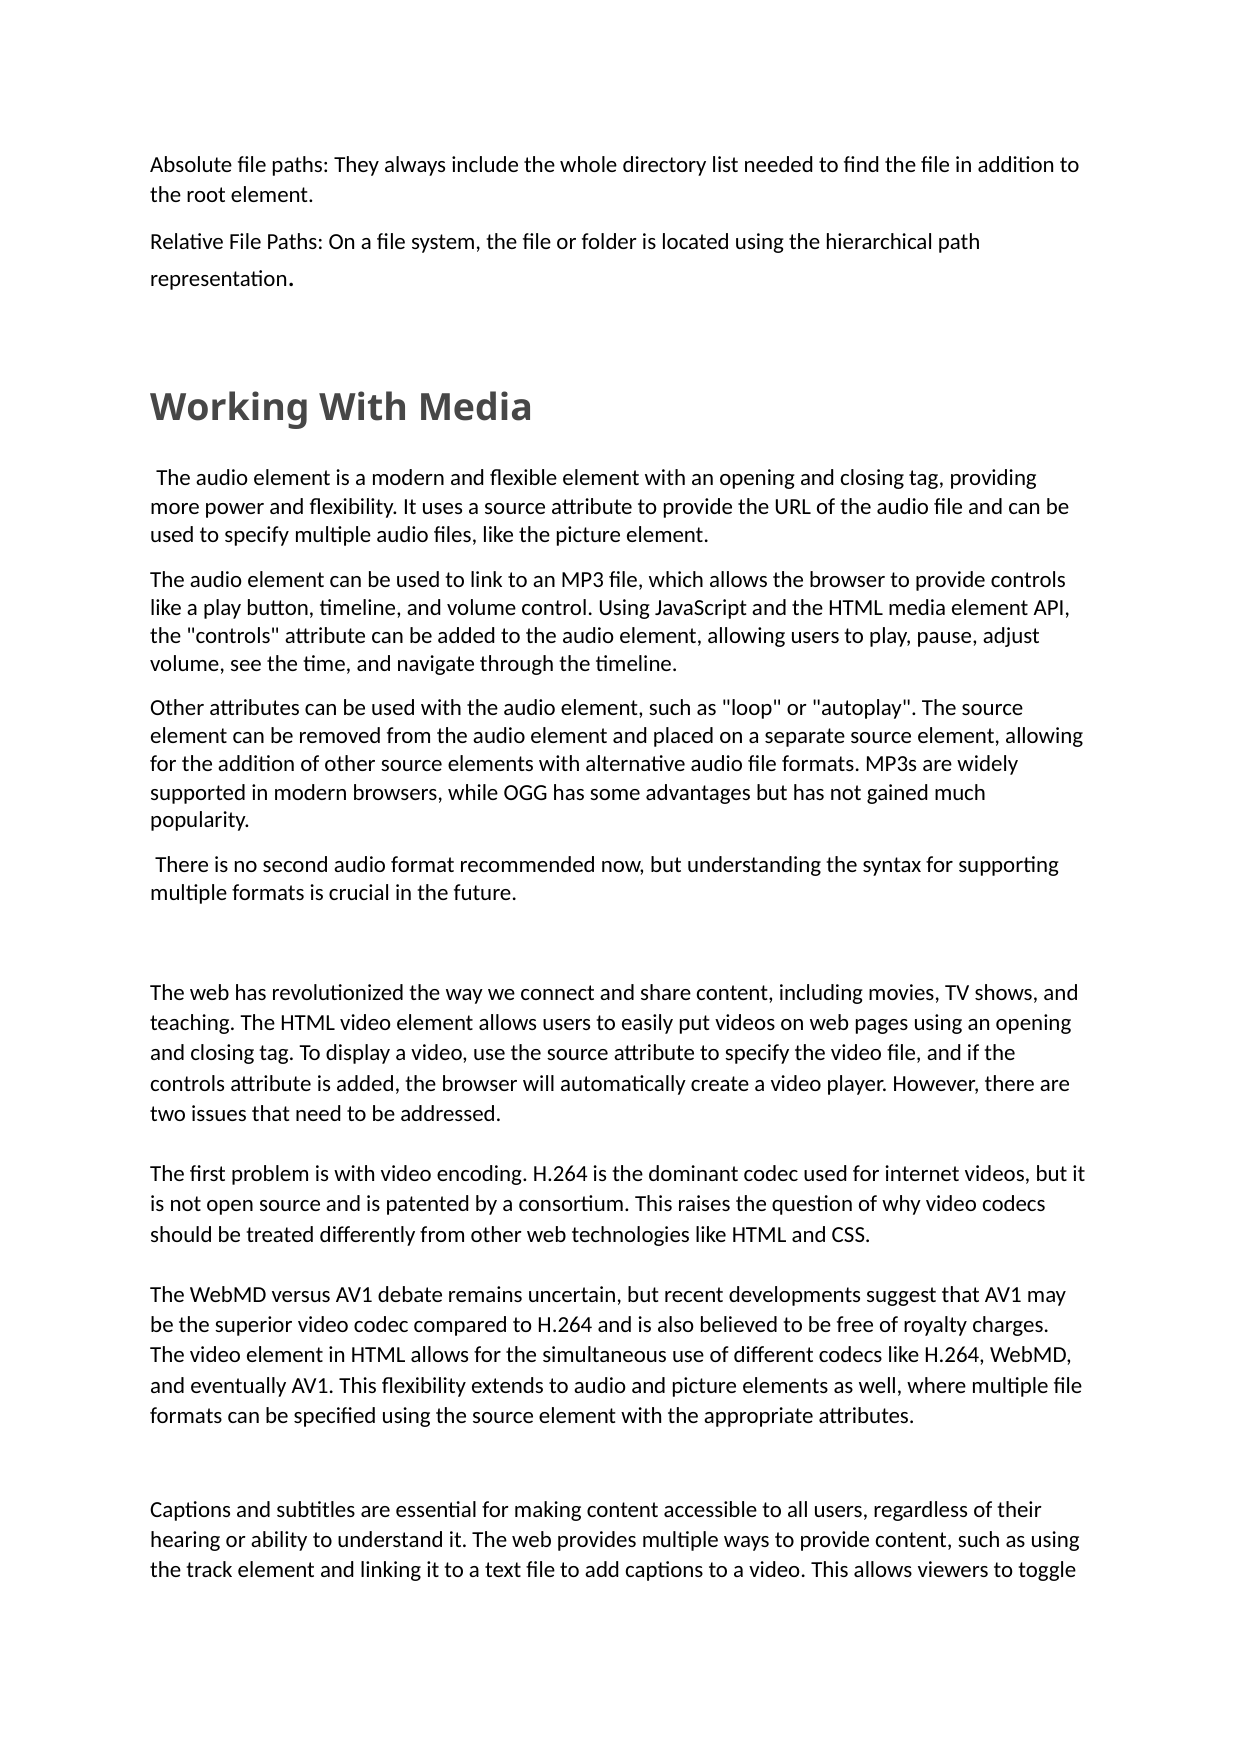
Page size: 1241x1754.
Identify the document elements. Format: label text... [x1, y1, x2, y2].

text Working With Media [150, 381, 1090, 432]
text The audio element can be used to link to an MP3 file, which allows the browser to provide controls like a play button, timeline, and volume control. Using JavaScript and the HTML media element API, the "controls" attribute can be added to the audio element, allowing users to play, pause, adjust volume, see the time, and navigate through the timeline. [150, 565, 1090, 677]
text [150, 1495, 1090, 1583]
text Other attributes can be used with the audio element, such as "loop" or "autoplay". The source element can be removed from the audio element and placed on a separate source element, allowing for the addition of other source elements with alternative audio file formats. MP3s are widely supported in modern browsers, while OGG has some advantages but has not gained much popularity. [150, 693, 1090, 834]
text The web has revolutionized the way we connect and share content, including movies, TV shows, and teaching. The HTML video element allows users to easily put videos on web pages using an opening and closing tag. To display a video, use the source attribute to specify the video file, and if the controls attribute is added, the browser will automatically create a video player. However, there are two issues that need to be addressed. The first problem is with video encoding. H.264 is the dominant codec used for internet videos, but it is not open source and is patented by a consortium. This raises the question of why video codecs should be treated differently from other web technologies like HTML and CSS. The WebMD versus AV1 debate remains uncertain, but recent developments suggest that AV1 may be the superior video codec compared to H.264 and is also believed to be free of royalty charges. The video element in HTML allows for the simultaneous use of different codecs like H.264, WebMD, and eventually AV1. This flexibility extends to audio and picture elements as well, where multiple file formats can be specified using the source element with the appropriate attributes. [150, 978, 1090, 1429]
text There is no second audio format recommended now, but understanding the syntax for supporting multiple formats is crucial in the future. [150, 850, 1090, 906]
text The audio element is a modern and flexible element with an opening and closing tag, providing more power and flexibility. It uses a source attribute to provide the URL of the audio file and can be used to specify multiple audio files, like the picture element. [150, 461, 1090, 548]
text Relative File Paths: On a file system, the file or folder is located using the hierarchical path representation. [150, 227, 1090, 293]
text Absolute file paths: They always include the whole directory list needed to find the file in addition to the root element. [150, 150, 1090, 208]
